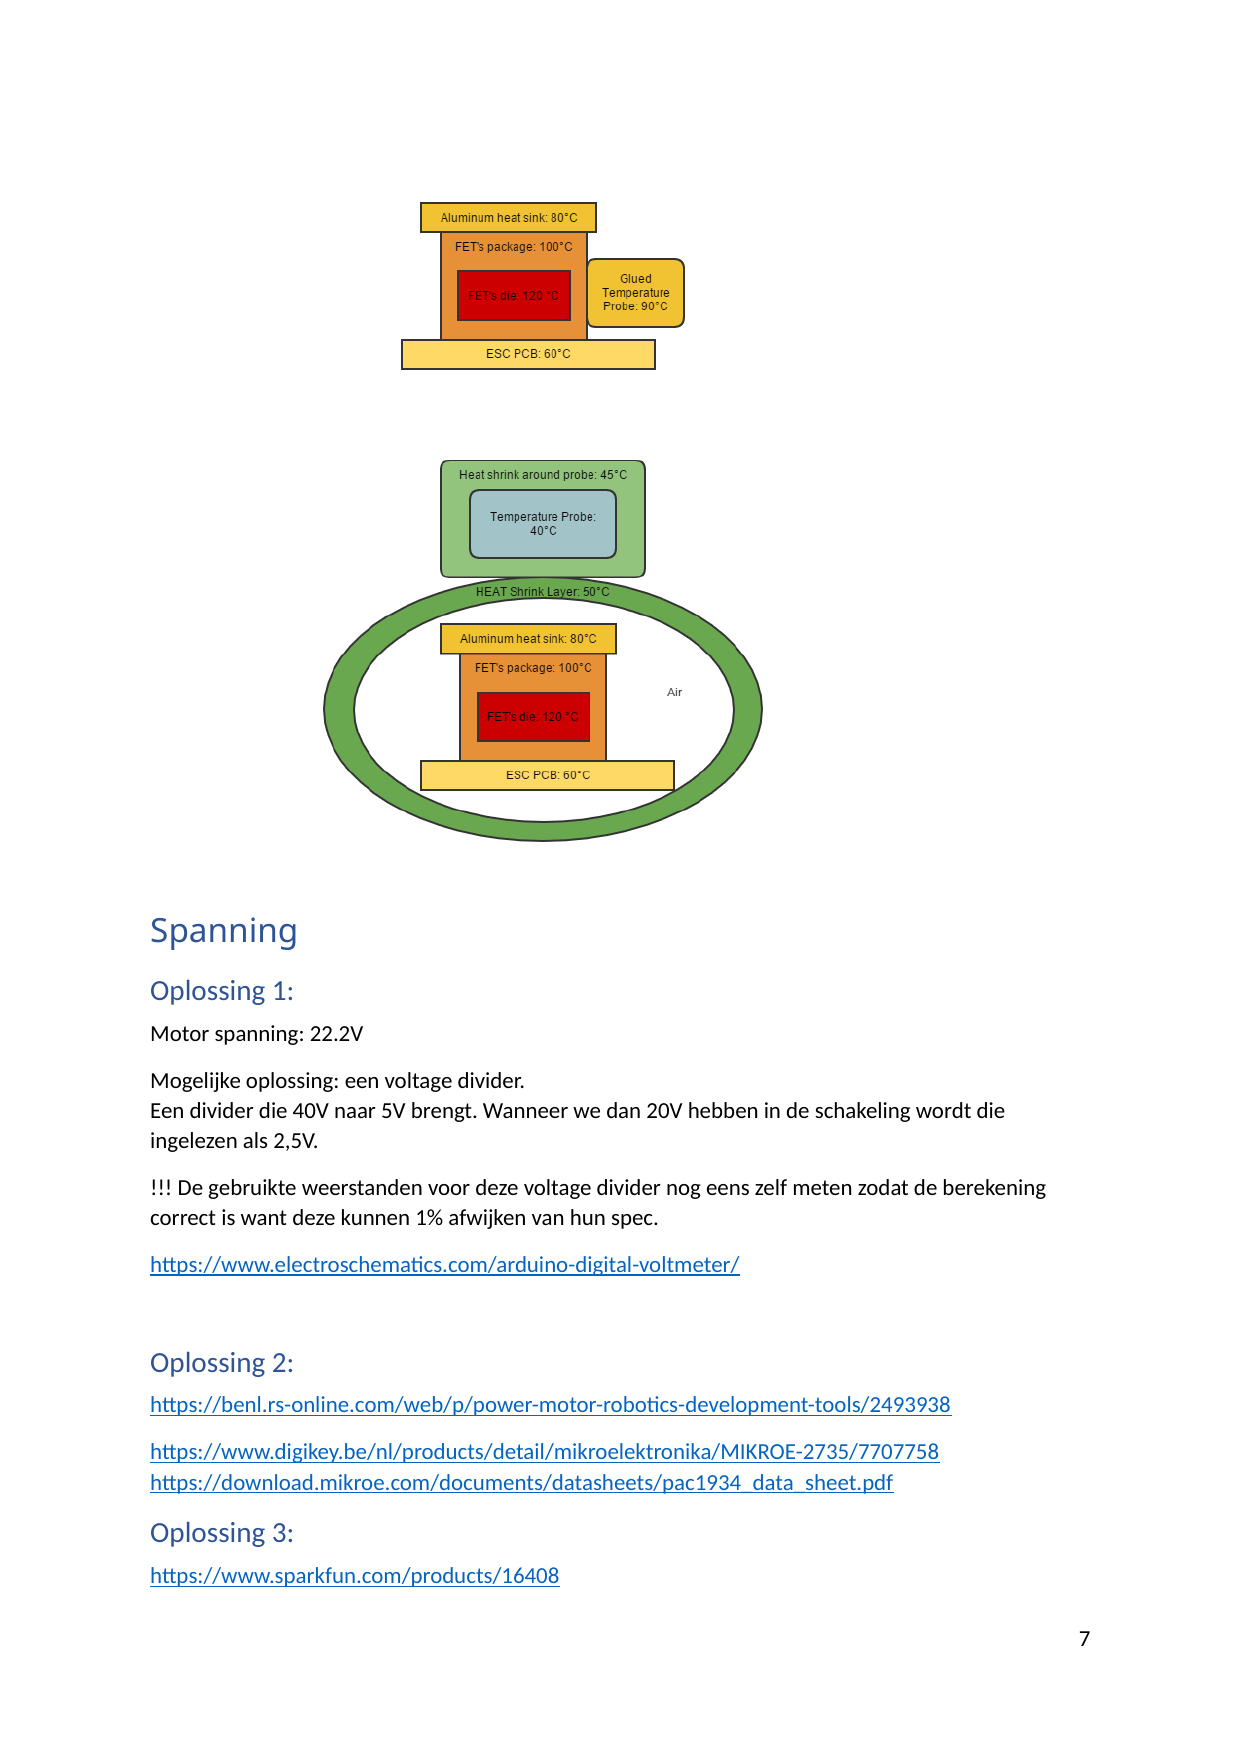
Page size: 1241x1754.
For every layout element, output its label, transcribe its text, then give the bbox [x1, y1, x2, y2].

text https://www.electroschematics.com/arduino-digital-voltmeter/ [150, 1250, 1090, 1278]
subtitle Oplossing 2: [150, 1344, 1090, 1379]
text !!! De gebruikte weerstanden voor deze voltage divider nog eens zelf meten zodat de berekening correct is want deze kunnen 1% afwijken van hun spec. [150, 1173, 1090, 1231]
subtitle Spanning [150, 906, 1090, 952]
text https://www.digikey.be/nl/products/detail/mikroelektronika/MIKROE-2735/7707758 https://download.mikroe.com/documents/datasheets/pac1934_data_sheet.pdf [150, 1437, 1090, 1496]
subtitle Oplossing 3: [150, 1514, 1090, 1550]
text https://www.sparkfun.com/products/16408 [150, 1561, 1090, 1589]
picture [150, 150, 919, 888]
text Motor spanning: 22.2V [150, 1019, 1090, 1047]
subtitle Oplossing 1: [150, 972, 1090, 1008]
text https://benl.rs-online.com/web/p/power-motor-robotics-development-tools/2493938 [150, 1391, 1090, 1419]
text Mogelijke oplossing: een voltage divider. Een divider die 40V naar 5V brengt. Wanneer we dan 20V hebben in de schakeling wordt die ingelezen als 2,5V. [150, 1066, 1090, 1154]
